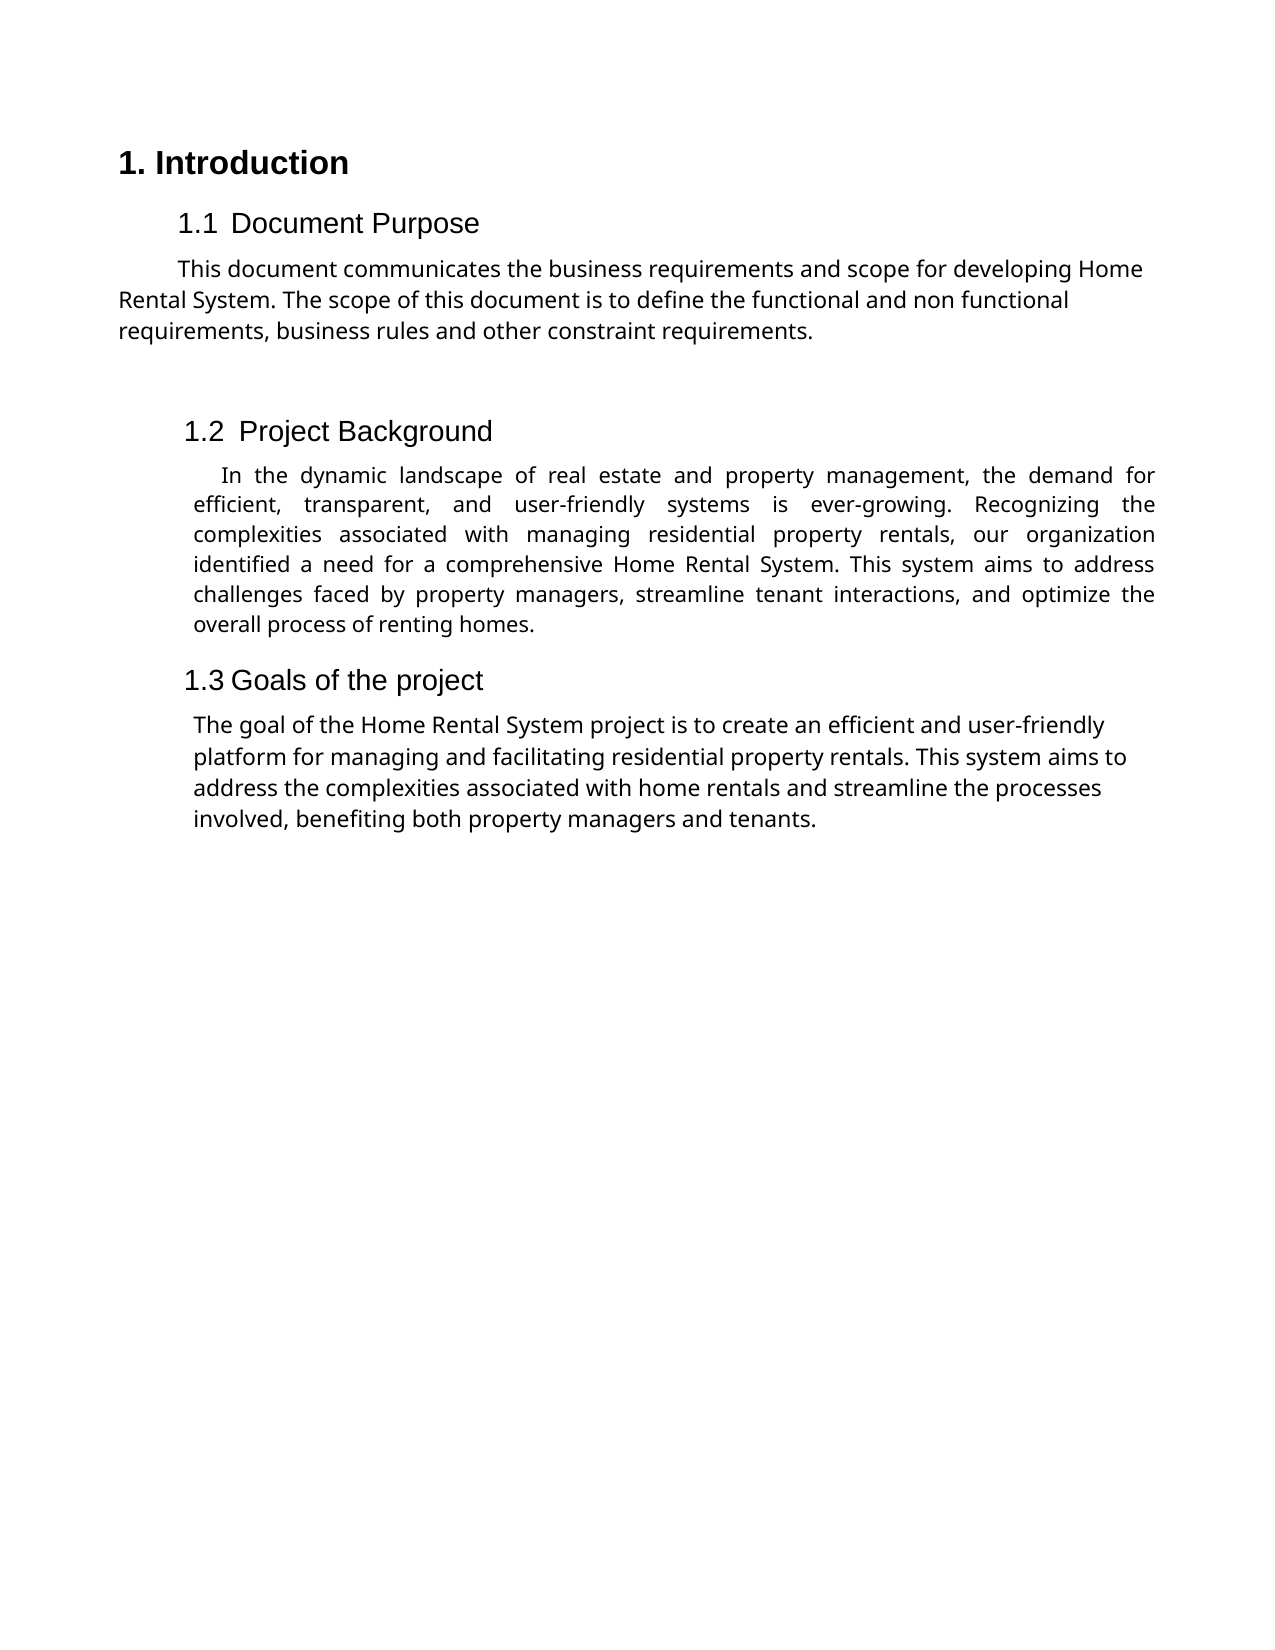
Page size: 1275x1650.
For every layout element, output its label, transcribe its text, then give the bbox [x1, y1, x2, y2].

subtitle 1. Introduction [118, 143, 1157, 182]
list In the dynamic landscape of real estate and property management, the demand for efficient, transparent, and user-friendly systems is ever-growing. Recognizing the complexities associated with managing residential property rentals, our organization identified a need for a comprehensive Home Rental System. This system aims to address challenges faced by property managers, streamline tenant interactions, and optimize the overall process of renting homes. [193, 460, 1157, 638]
text This document communicates the business requirements and scope for developing Home Rental System. The scope of this document is to define the functional and non functional requirements, business rules and other constraint requirements. [118, 253, 1157, 346]
subtitle Document Purpose [177, 207, 1157, 240]
text The goal of the Home Rental System project is to create an efficient and user-friendly platform for managing and facilitating residential property rentals. This system aims to address the complexities associated with home rentals and streamline the processes involved, benefiting both property managers and tenants. [193, 709, 1157, 834]
subtitle Project Background [184, 414, 1157, 447]
subtitle Goals of the project [184, 663, 1157, 697]
